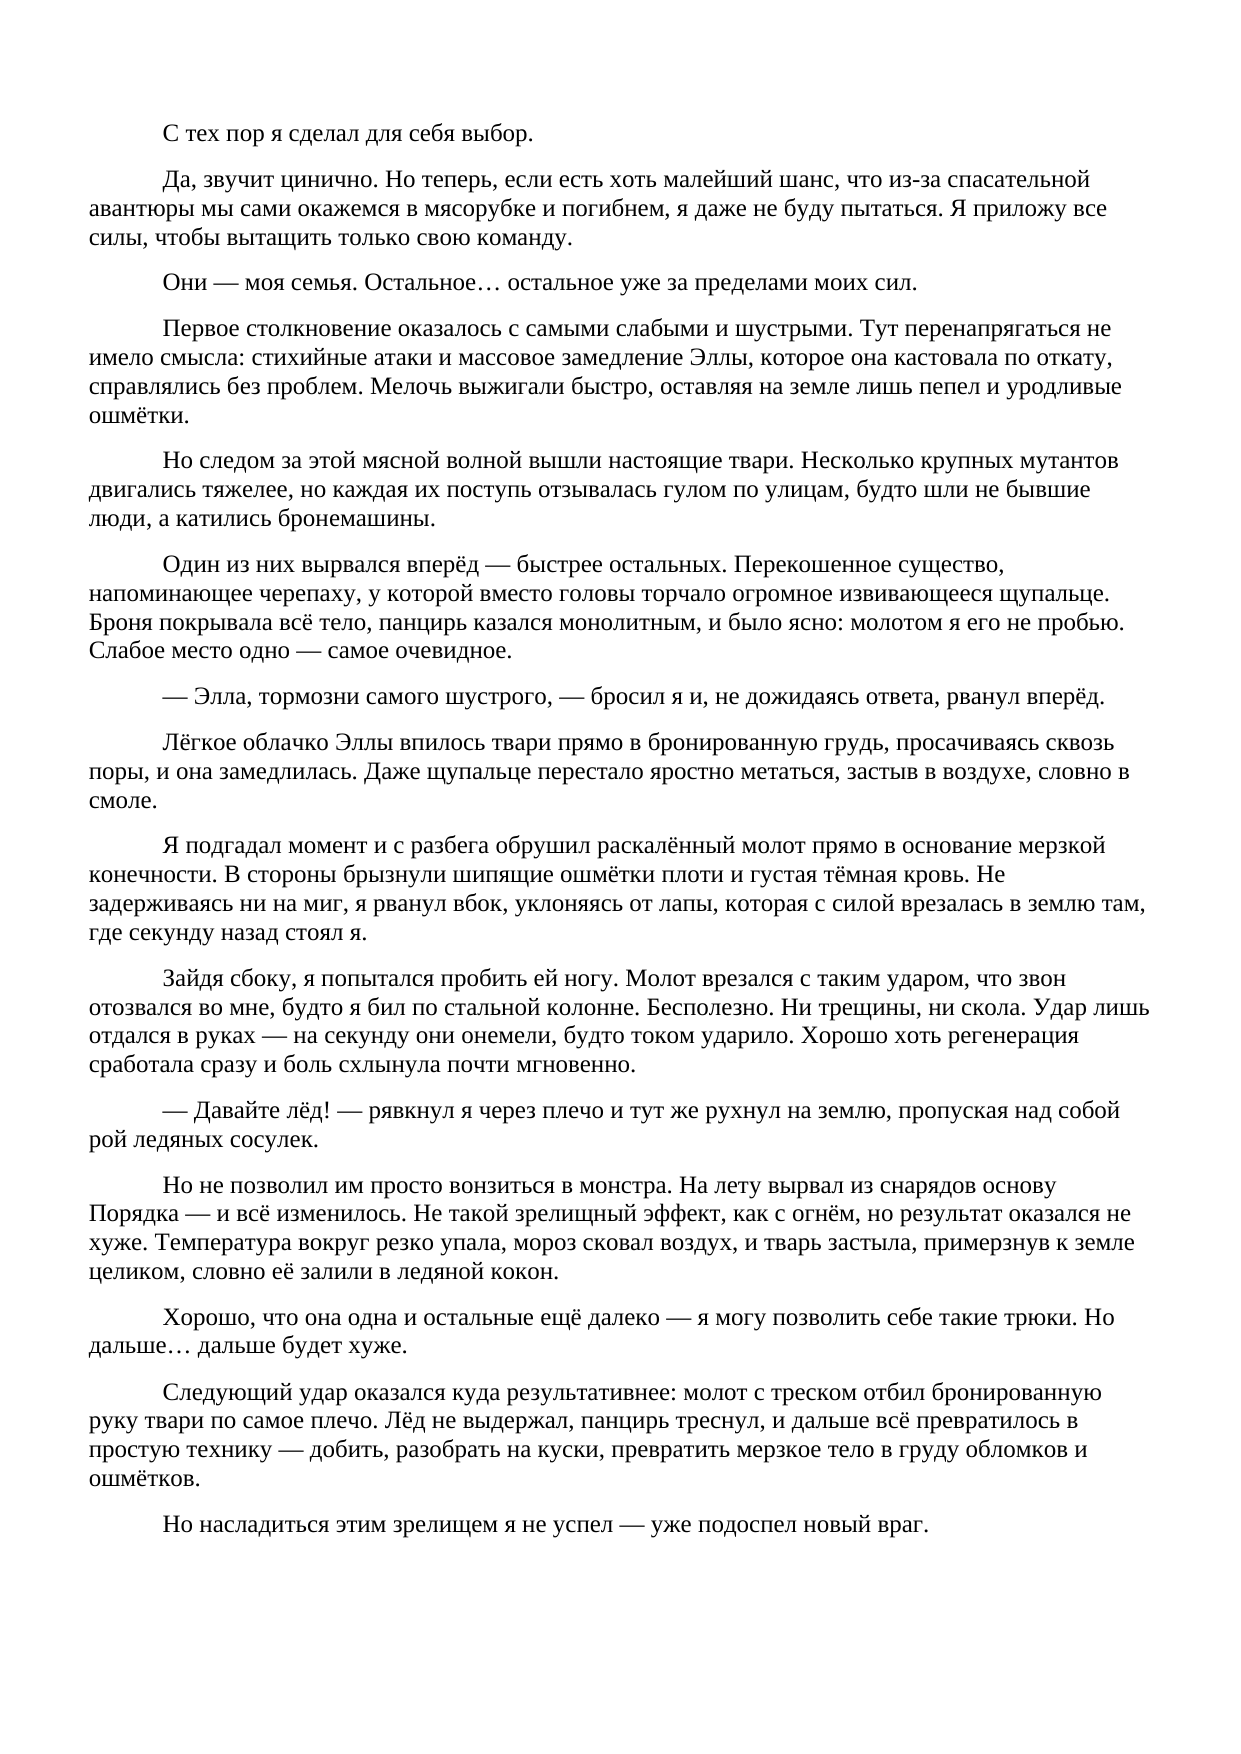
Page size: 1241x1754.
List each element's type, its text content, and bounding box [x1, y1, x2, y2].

text — Элла, тормозни самого шустрого, — бросил я и, не дожидаясь ответа, рванул вперёд. [88, 681, 1152, 710]
text Я подгадал момент и с разбега обрушил раскалённый молот прямо в основание мерзкой конечности. В стороны брызнули шипящие ошмётки плоти и густая тёмная кровь. Не задерживаясь ни на миг, я рванул вбок, уклоняясь от лапы, которая с силой врезалась в землю там, где секунду назад стоял я. [88, 831, 1152, 946]
text Зайдя сбоку, я попытался пробить ей ногу. Молот врезался с таким ударом, что звон отозвался во мне, будто я бил по стальной колонне. Бесполезно. Ни трещины, ни скола. Удар лишь отдался в руках — на секунду они онемели, будто током ударило. Хорошо хоть регенерация сработала сразу и боль схлынула почти мгновенно. [88, 963, 1152, 1078]
text Хорошо, что она одна и остальные ещё далеко — я могу позволить себе такие трюки. Но дальше… дальше будет хуже. [88, 1302, 1152, 1359]
text С тех пор я сделал для себя выбор. [88, 118, 1152, 147]
text Да, звучит цинично. Но теперь, если есть хоть малейший шанс, что из-за спасательной авантюры мы сами окажемся в мясорубке и погибнем, я даже не буду пытаться. Я приложу все силы, чтобы вытащить только свою команду. [88, 164, 1152, 250]
text Лёгкое облачко Эллы впилось твари прямо в бронированную грудь, просачиваясь сквозь поры, и она замедлилась. Даже щупальце перестало яростно метаться, застыв в воздухе, словно в смоле. [88, 727, 1152, 813]
text Но не позволил им просто вонзиться в монстра. На лету вырвал из снарядов основу Порядка — и всё изменилось. Не такой зрелищный эффект, как с огнём, но результат оказался не хуже. Температура вокруг резко упала, мороз сковал воздух, и тварь застыла, примерзнув к земле целиком, словно её залили в ледяной кокон. [88, 1170, 1152, 1285]
text Но насладиться этим зрелищем я не успел — уже подоспел новый враг. [88, 1509, 1152, 1537]
text Но следом за этой мясной волной вышли настоящие твари. Несколько крупных мутантов двигались тяжелее, но каждая их поступь отзывалась гулом по улицам, будто шли не бывшие люди, а катились бронемашины. [88, 446, 1152, 532]
text — Давайте лёд! — рявкнул я через плечо и тут же рухнул на землю, пропуская над собой рой ледяных сосулек. [88, 1095, 1152, 1152]
text Один из них вырвался вперёд — быстрее остальных. Перекошенное существо, напоминающее черепаху, у которой вместо головы торчало огромное извивающееся щупальце. Броня покрывала всё тело, панцирь казался монолитным, и было ясно: молотом я его не пробью. Слабое место одно — самое очевидное. [88, 549, 1152, 664]
text Они — моя семья. Остальное… остальное уже за пределами моих сил. [88, 267, 1152, 296]
text Следующий удар оказался куда результативнее: молот с треском отбил бронированную руку твари по самое плечо. Лёд не выдержал, панцирь треснул, и дальше всё превратилось в простую технику — добить, разобрать на куски, превратить мерзкое тело в груду обломков и ошмётков. [88, 1377, 1152, 1492]
text Первое столкновение оказалось с самыми слабыми и шустрыми. Тут перенапрягаться не имело смысла: стихийные атаки и массовое замедление Эллы, которое она кастовала по откату, справлялись без проблем. Мелочь выжигали быстро, оставляя на земле лишь пепел и уродливые ошмётки. [88, 313, 1152, 428]
